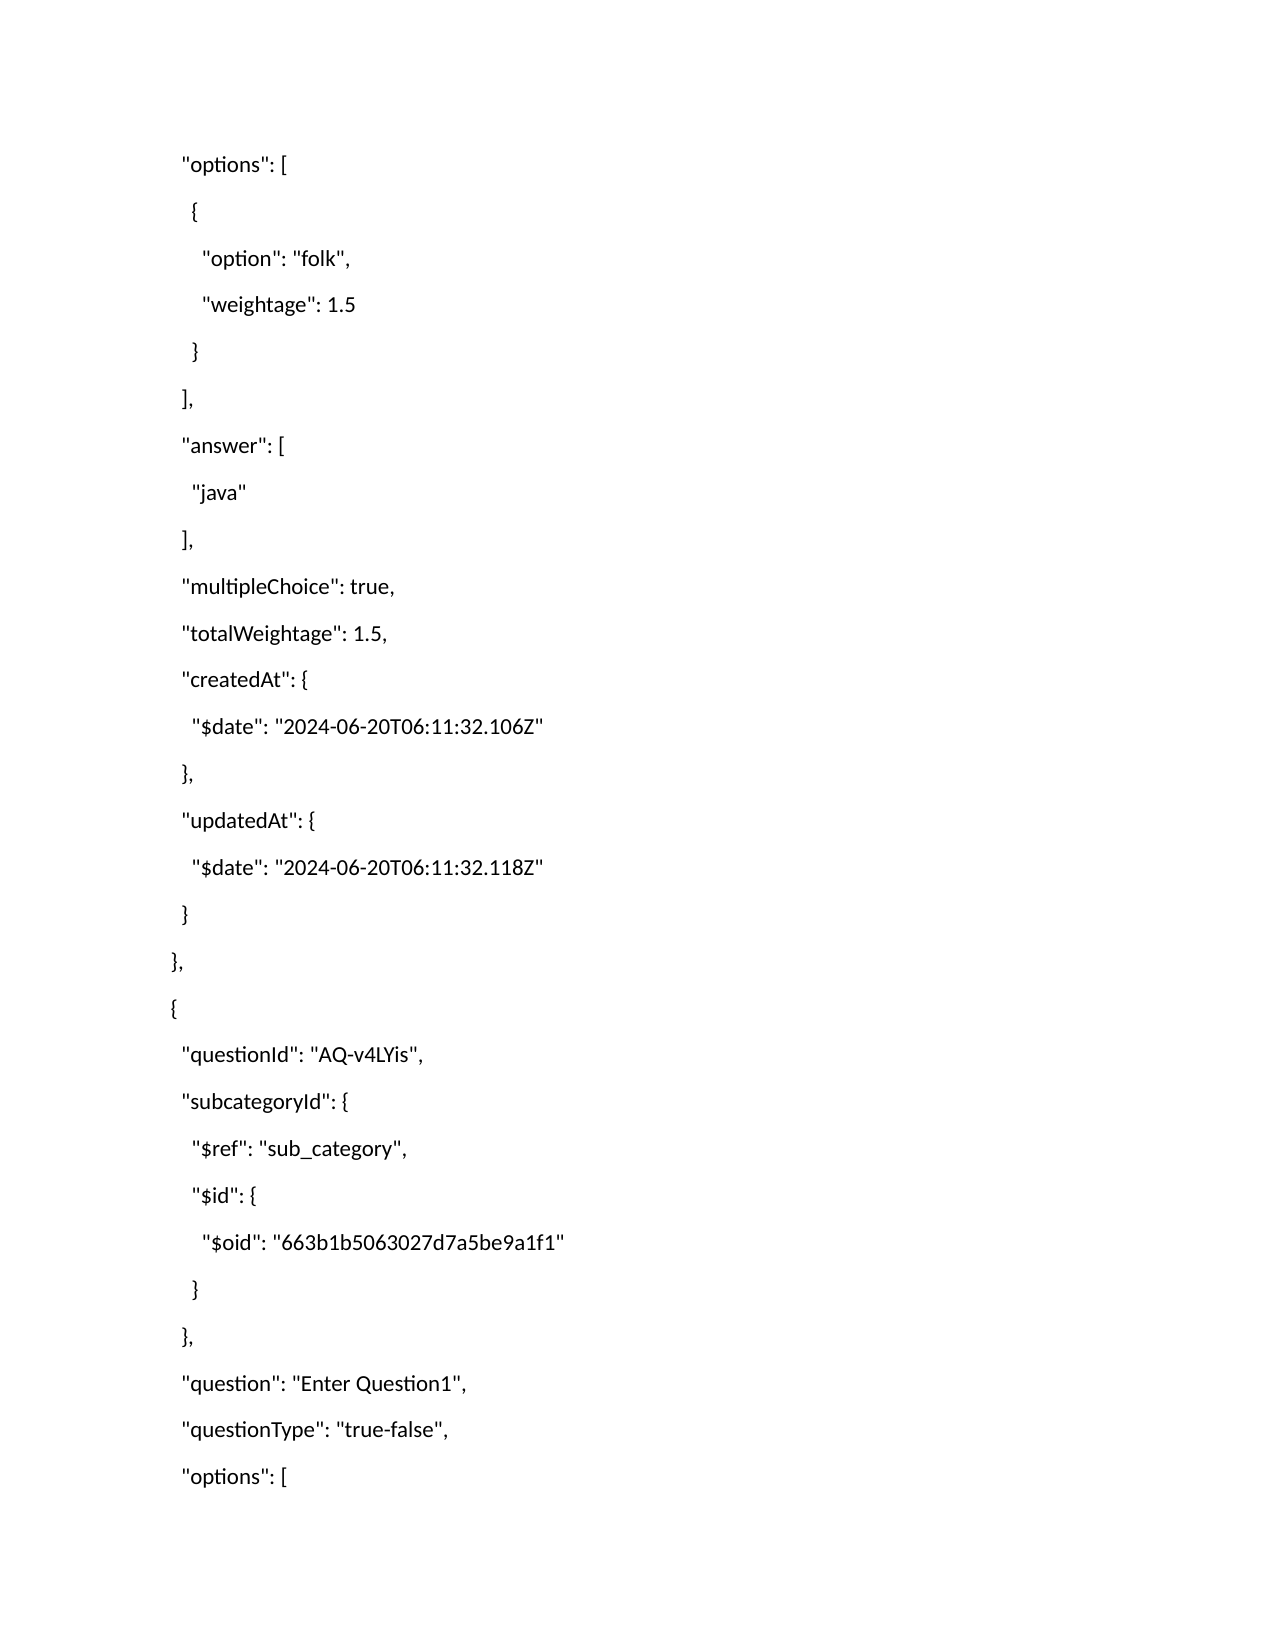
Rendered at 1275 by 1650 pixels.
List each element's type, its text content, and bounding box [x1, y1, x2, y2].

text "$oid": "663b1b5063027d7a5be9a1f1" [150, 1228, 1125, 1256]
text "question": "Enter Question1", [150, 1369, 1125, 1397]
text } [150, 337, 1125, 366]
text "questionId": "AQ-v4LYis", [150, 1041, 1125, 1069]
text }, [150, 947, 1125, 975]
text "$ref": "sub_category", [150, 1134, 1125, 1162]
text "$date": "2024-06-20T06:11:32.106Z" [150, 712, 1125, 741]
text "subcategoryId": { [150, 1087, 1125, 1116]
text "multipleChoice": true, [150, 572, 1125, 600]
text }, [150, 1322, 1125, 1350]
text "weightage": 1.5 [150, 291, 1125, 319]
text { [150, 197, 1125, 225]
text "answer": [ [150, 431, 1125, 459]
text "option": "folk", [150, 244, 1125, 272]
text "options": [ [150, 1462, 1125, 1491]
text } [150, 900, 1125, 928]
text "questionType": "true-false", [150, 1416, 1125, 1444]
text "java" [150, 478, 1125, 506]
text }, [150, 759, 1125, 787]
text { [150, 994, 1125, 1022]
text "totalWeightage": 1.5, [150, 619, 1125, 647]
text ], [150, 525, 1125, 553]
text } [150, 1275, 1125, 1303]
text "createdAt": { [150, 666, 1125, 694]
text ], [150, 384, 1125, 412]
text "$date": "2024-06-20T06:11:32.118Z" [150, 853, 1125, 881]
text "options": [ [150, 150, 1125, 178]
text "updatedAt": { [150, 806, 1125, 834]
text "$id": { [150, 1181, 1125, 1209]
